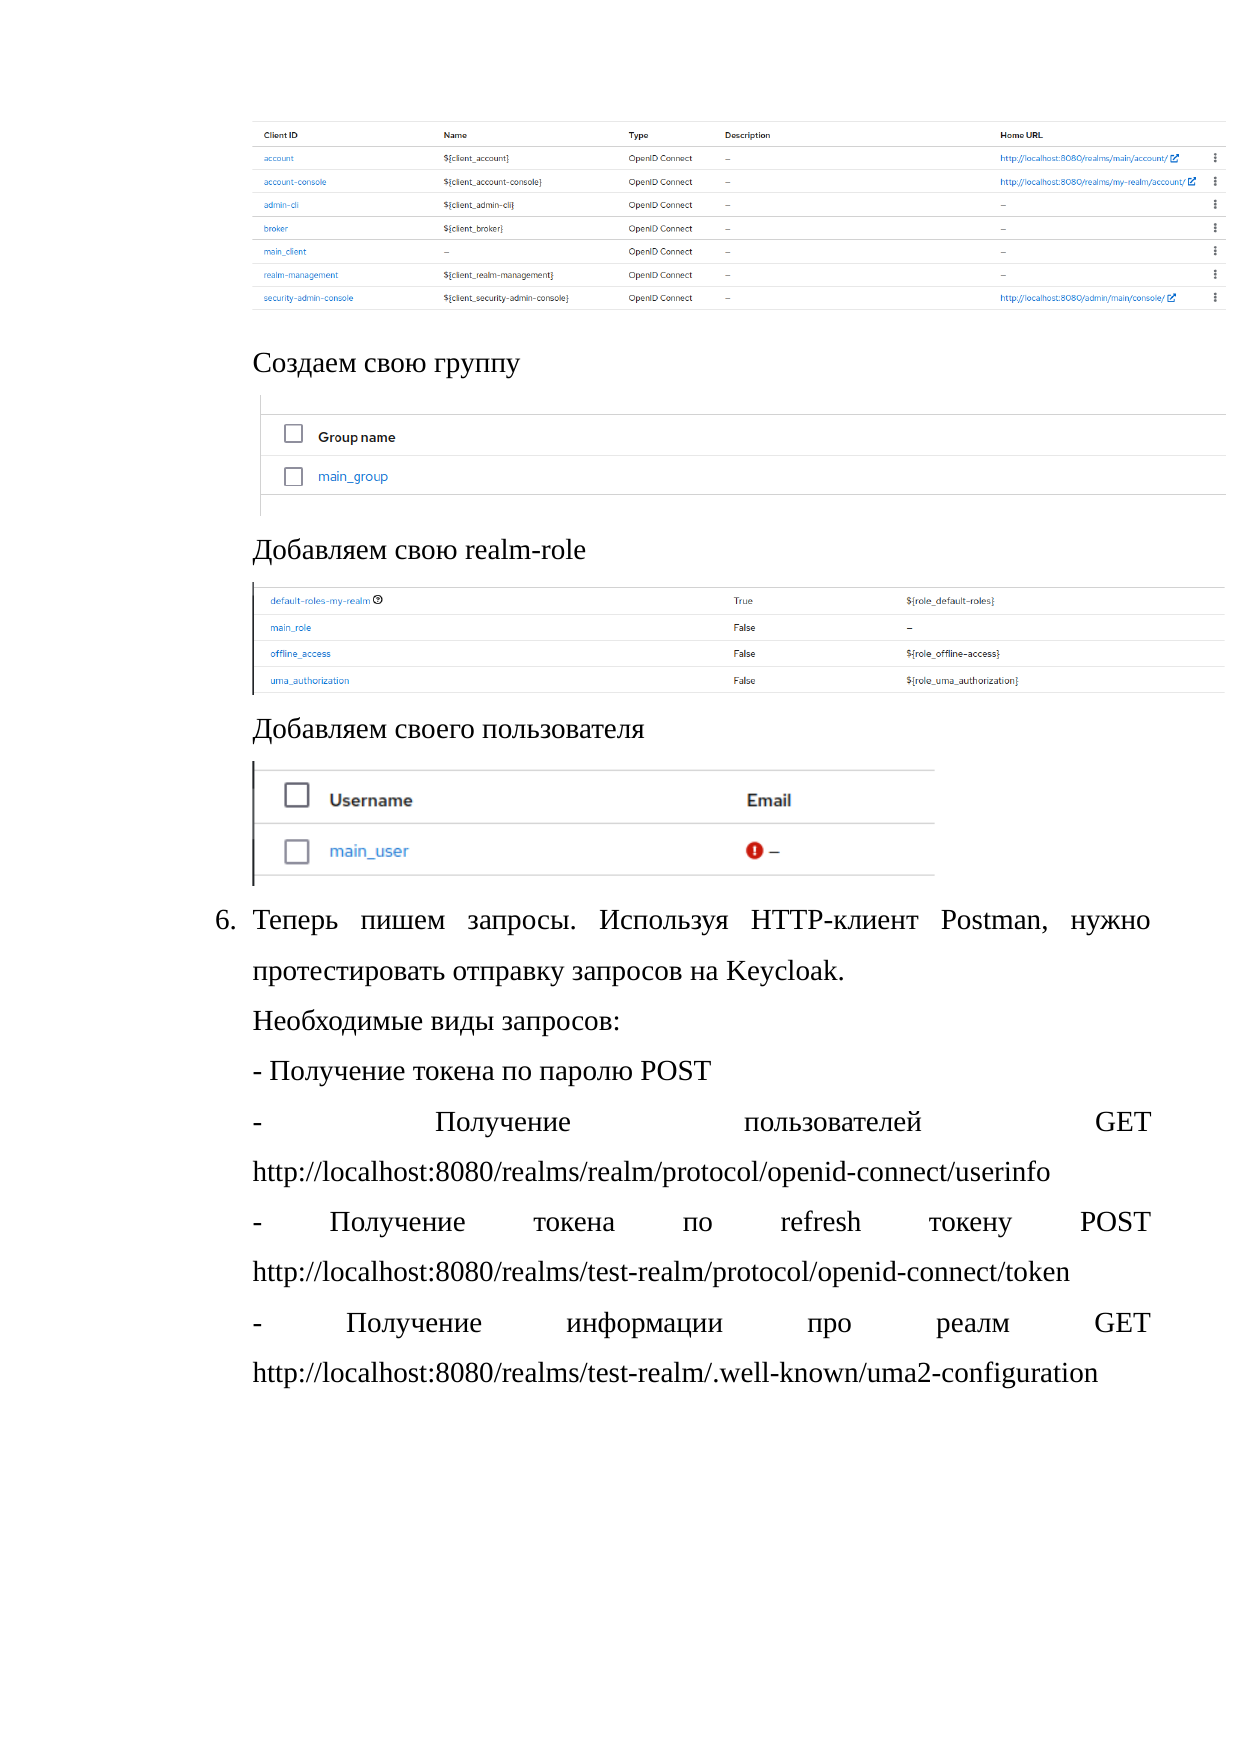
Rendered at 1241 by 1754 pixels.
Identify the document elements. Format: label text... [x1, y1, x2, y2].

picture [252, 395, 1226, 516]
list - Получение пользователей GET http://localhost:8080/realms/realm/protocol/openid-connect/userinfo [252, 1104, 1152, 1187]
list Добавляем свою realm-role [252, 532, 1152, 566]
list - Получение токена по паролю POST [252, 1053, 1152, 1087]
list - Получение токена по refresh токену POST http://localhost:8080/realms/test-realm/protocol/openid-connect/token [252, 1204, 1152, 1288]
picture [252, 118, 1226, 329]
list Необходимые виды запросов: [252, 1003, 1152, 1037]
picture [252, 761, 935, 886]
list Добавляем своего пользователя [252, 712, 1152, 745]
picture [252, 582, 1225, 695]
list Создаем свою группу [252, 345, 1152, 378]
list Теперь пишем запросы. Используя HTTP-клиент Postman, нужно протестировать отправку запросов на Keycloak. [215, 902, 1152, 986]
list - Получение информации про реалм GET http://localhost:8080/realms/test-realm/.well-known/uma2-configuration [252, 1305, 1152, 1389]
